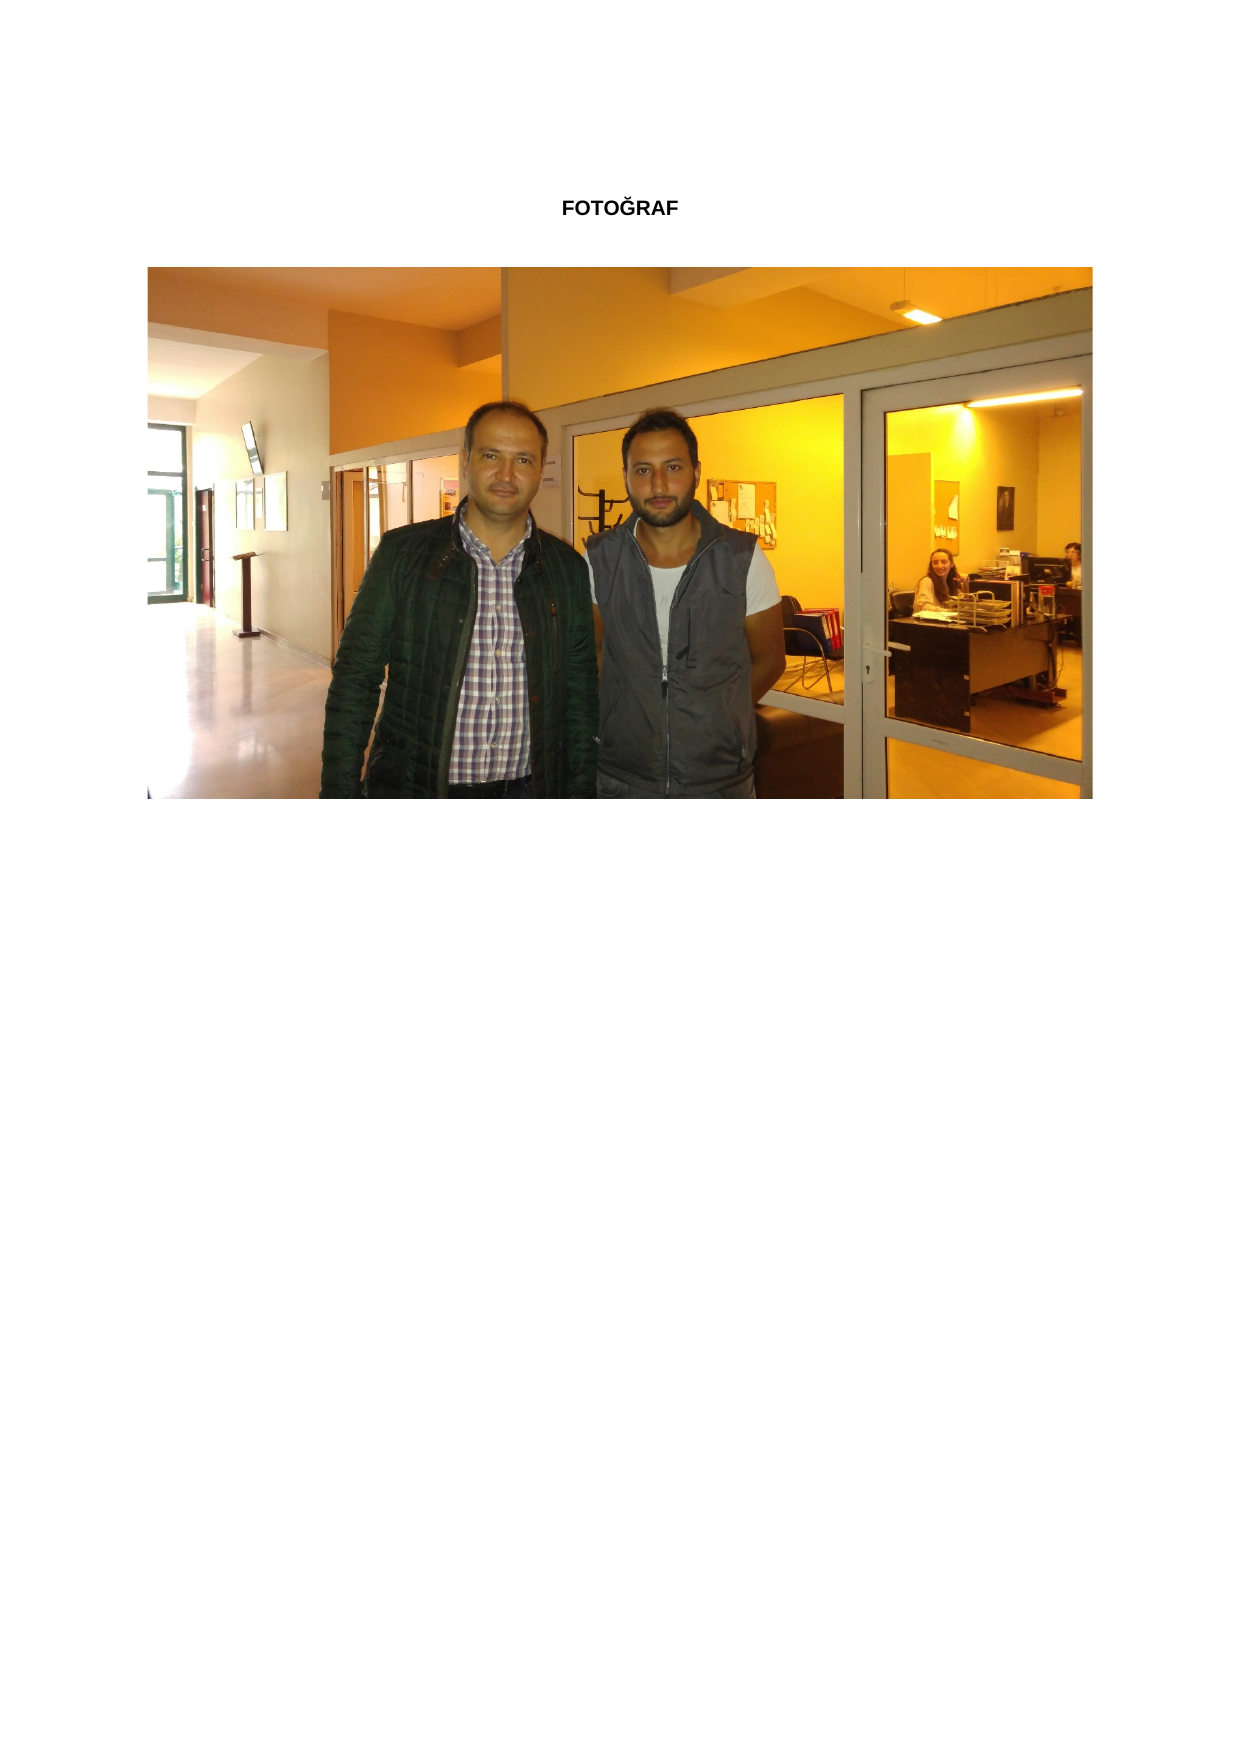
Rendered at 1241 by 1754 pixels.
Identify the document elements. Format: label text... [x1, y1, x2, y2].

text FOTOĞRAF [148, 196, 1093, 219]
picture [147, 267, 1093, 799]
